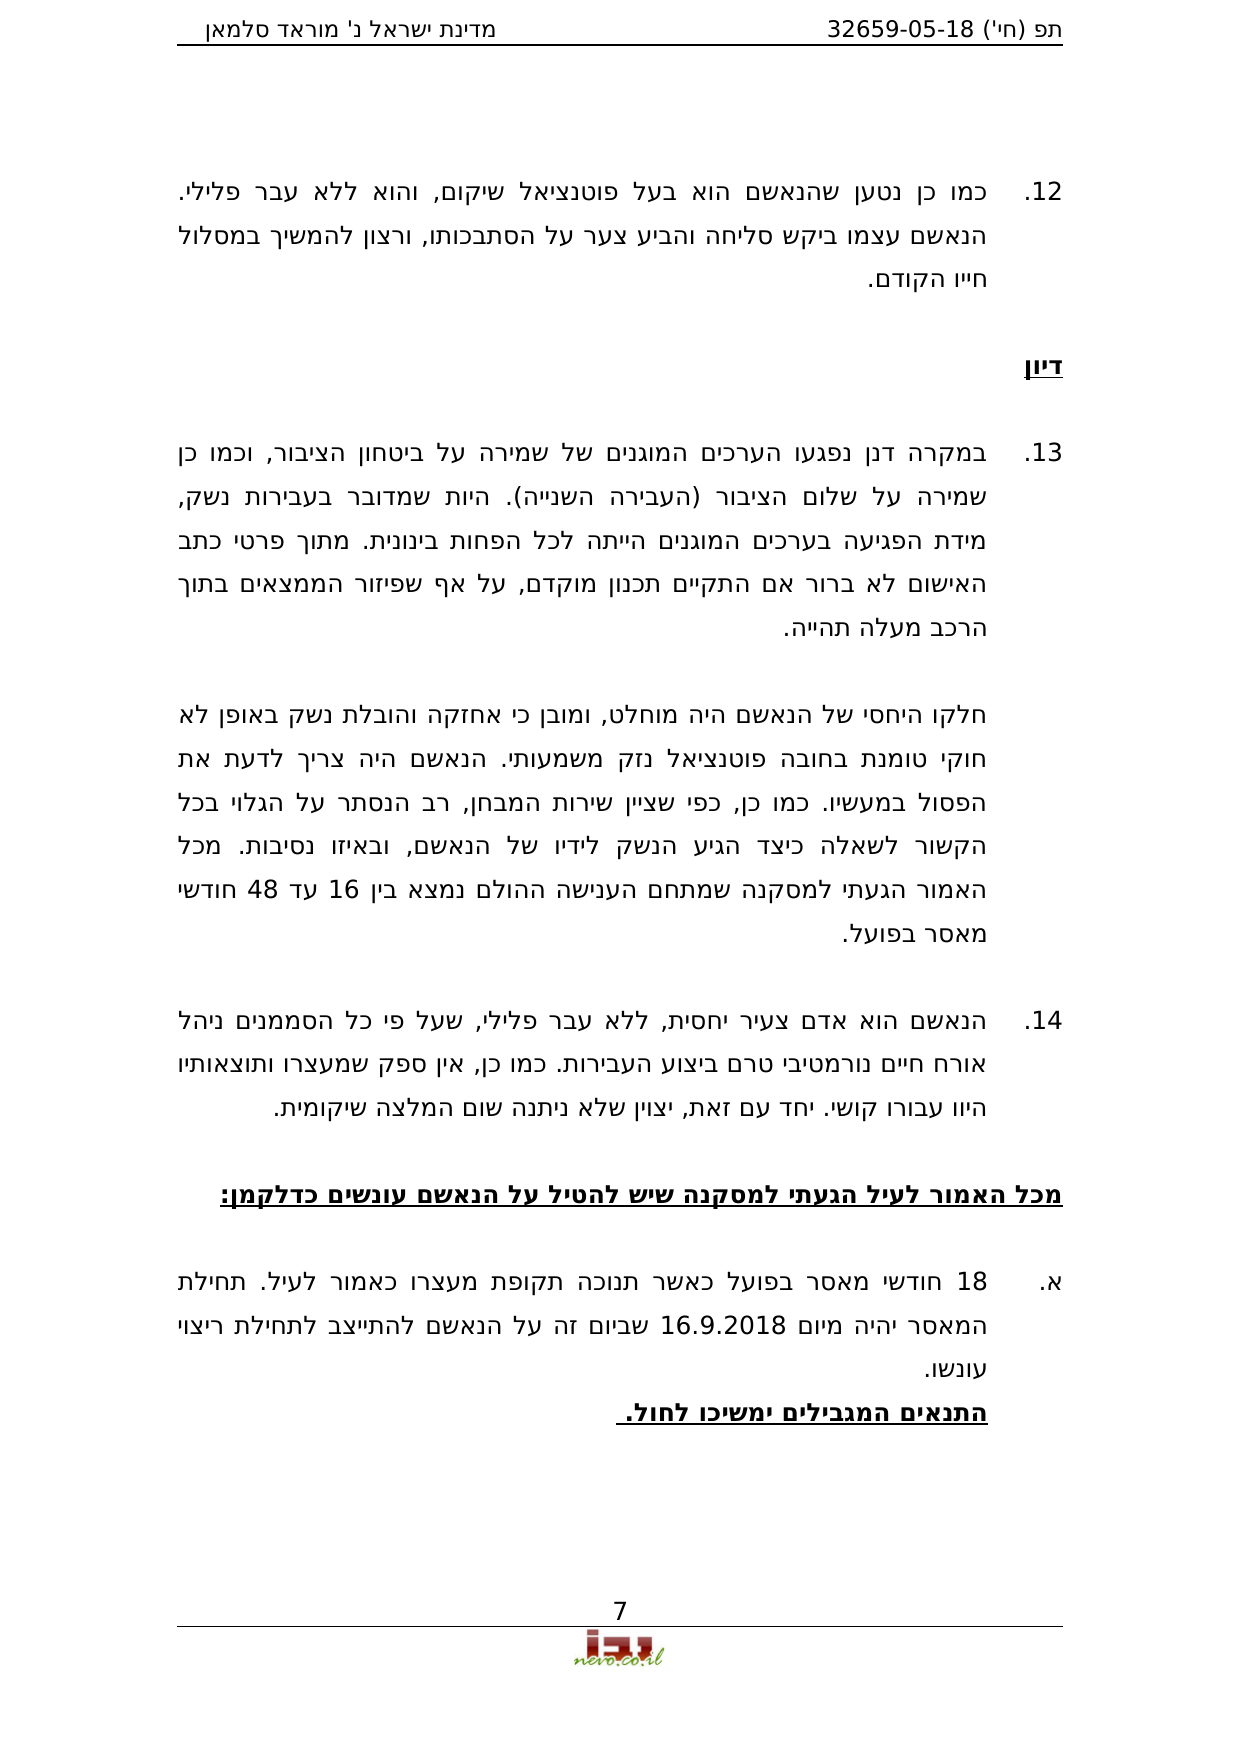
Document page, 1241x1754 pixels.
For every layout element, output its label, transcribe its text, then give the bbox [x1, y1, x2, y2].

text א. 18 חודשי מאסר בפועל כאשר תנוכה תקופת מעצרו כאמור לעיל. תחילת המאסר יהיה מיום 16.9.2018 שביום זה על הנאשם להתייצב לתחילת ריצוי עונשו. [177, 1267, 1063, 1384]
text 14. הנאשם הוא אדם צעיר יחסית, ללא עבר פלילי, שעל פי כל הסממנים ניהל אורח חיים נורמטיבי טרם ביצוע העבירות. כמו כן, אין ספק שמעצרו ותוצאותיו היוו עבורו קושי. יחד עם זאת, יצוין שלא ניתנה שום המלצה שיקומית. [177, 1006, 1063, 1123]
text התנאים המגבילים ימשיכו לחול. [177, 1398, 1063, 1428]
text מכל האמור לעיל הגעתי למסקנה שיש להטיל על הנאשם עונשים כדלקמן: [177, 1180, 1063, 1209]
text חלקו היחסי של הנאשם היה מוחלט, ומובן כי אחזקה והובלת נשק באופן לא חוקי טומנת בחובה פוטנציאל נזק משמעותי. הנאשם היה צריך לדעת את הפסול במעשיו. כמו כן, כפי שציין שירות המבחן, רב הנסתר על הגלוי בכל הקשור לשאלה כיצד הגיע הנשק לידיו של הנאשם, ובאיזו נסיבות. מכל האמור הגעתי למסקנה שמתחם הענישה ההולם נמצא בין 16 עד 48 חודשי מאסר בפועל. [177, 700, 988, 948]
picture [574, 1629, 666, 1667]
text 13. במקרה דנן נפגעו הערכים המוגנים של שמירה על ביטחון הציבור, וכמו כן שמירה על שלום הציבור (העבירה השנייה). היות שמדובר בעבירות נשק, מידת הפגיעה בערכים המוגנים הייתה לכל הפחות בינונית. מתוך פרטי כתב האישום לא ברור אם התקיים תכנון מוקדם, על אף שפיזור הממצאים בתוך הרכב מעלה תהייה. [177, 438, 1063, 643]
text 12. כמו כן נטען שהנאשם הוא בעל פוטנציאל שיקום, והוא ללא עבר פלילי. הנאשם עצמו ביקש סליחה והביע צער על הסתבכותו, ורצון להמשיך במסלול חייו הקודם. [177, 177, 1063, 294]
text דיון [177, 352, 1063, 381]
